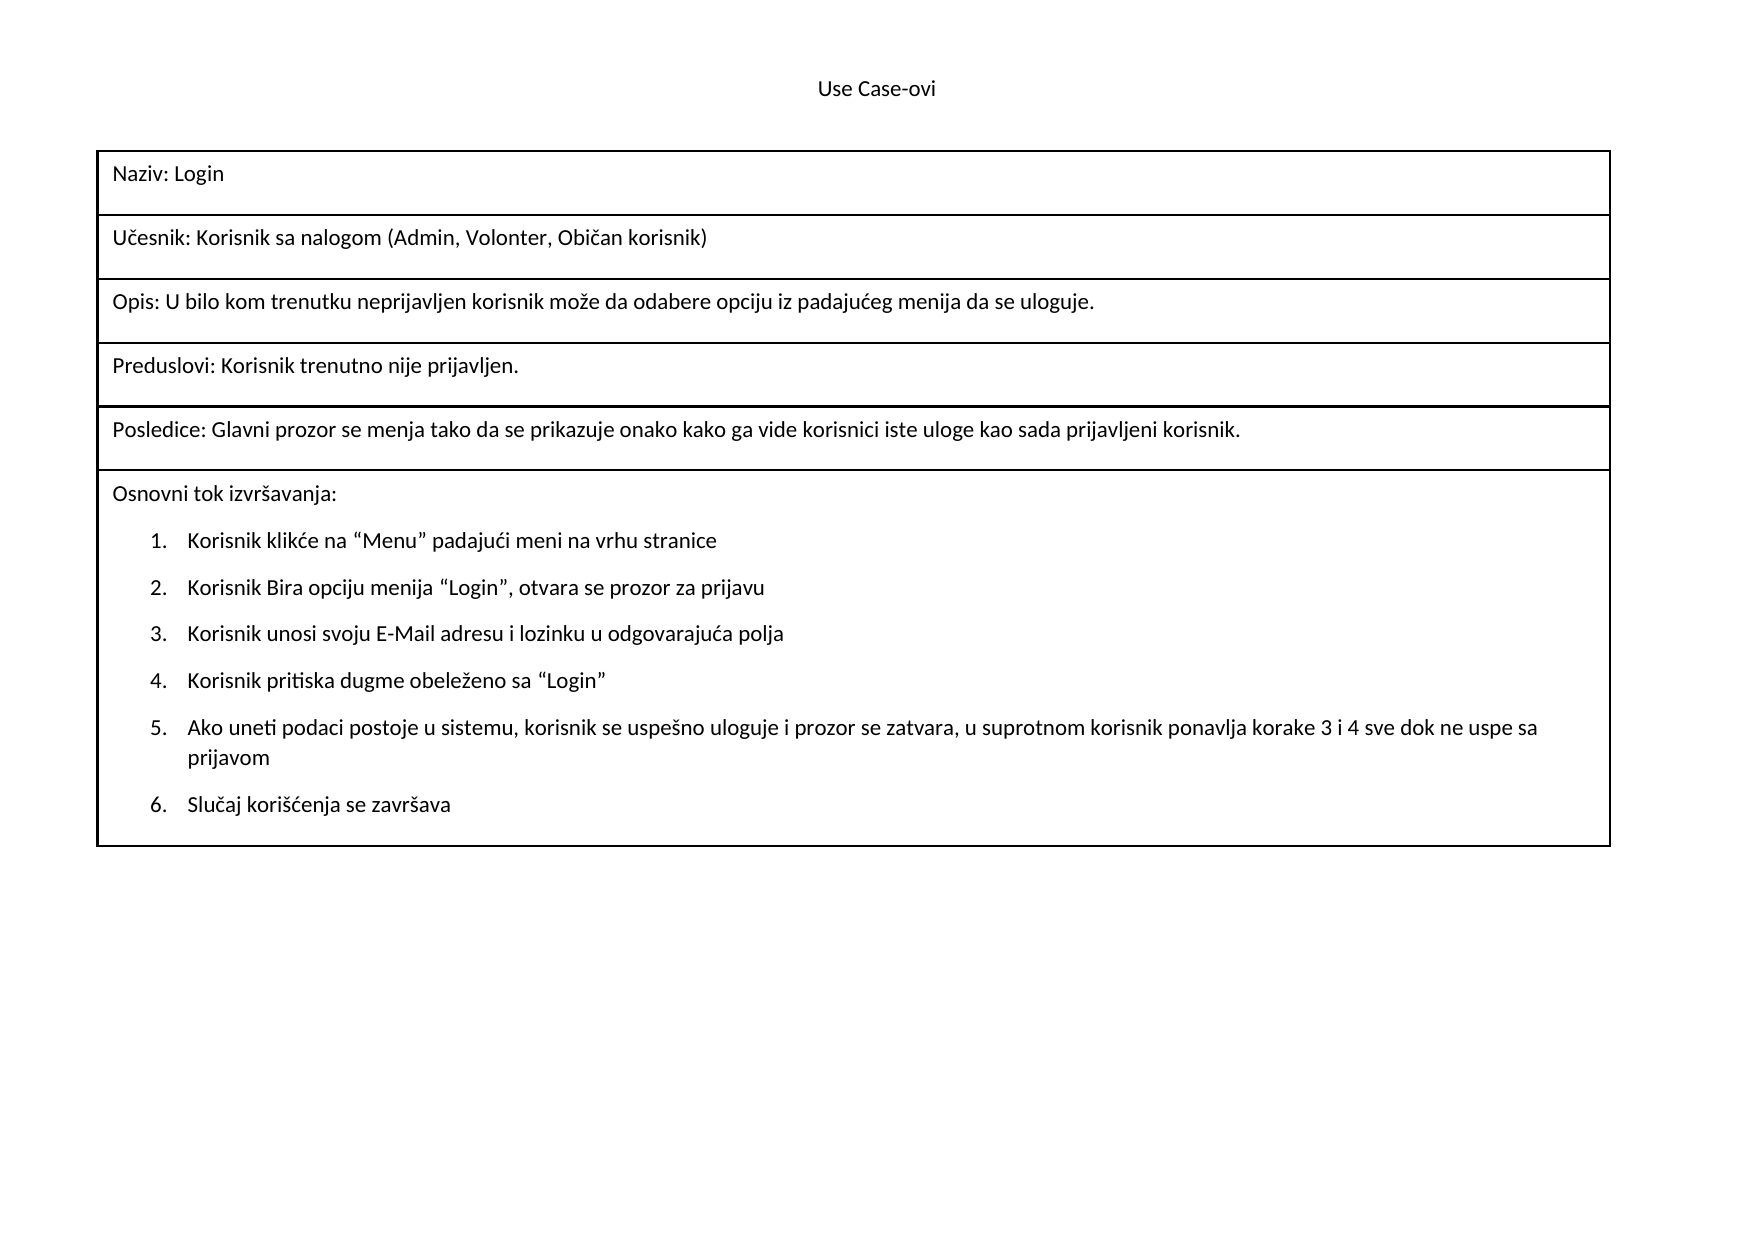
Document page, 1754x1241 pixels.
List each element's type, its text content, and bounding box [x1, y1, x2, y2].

table_cell Opis: U bilo kom trenutku neprijavljen korisnik može da odabere opciju iz padajućeg menija da se uloguje. [99, 280, 1609, 342]
table_cell Učesnik: Korisnik sa nalogom (Admin, Volonter, Običan korisnik) [99, 216, 1609, 278]
table_cell Preduslovi: Korisnik trenutno nije prijavljen. [99, 344, 1609, 405]
table_header Naziv: Login [99, 152, 1609, 214]
table_cell Posledice: Glavni prozor se menja tako da se prikazuje onako kako ga vide korisnici iste uloge kao sada prijavljeni korisnik. [99, 408, 1609, 469]
table_cell Osnovni tok izvršavanja: Korisnik klikće na “Menu” padajući meni na vrhu stranice Korisnik Bira opciju menija “Login”, otvara se prozor za prijavu Korisnik unosi svoju E-Mail adresu i lozinku u odgovarajuća polja Korisnik pritiska dugme obeleženo sa “Login” Ako uneti podaci postoje u sistemu, korisnik se uspešno uloguje i prozor se zatvara, u suprotnom korisnik ponavlja korake 3 i 4 sve dok ne uspe sa prijavom Slučaj korišćenja se završava [99, 471, 1609, 844]
